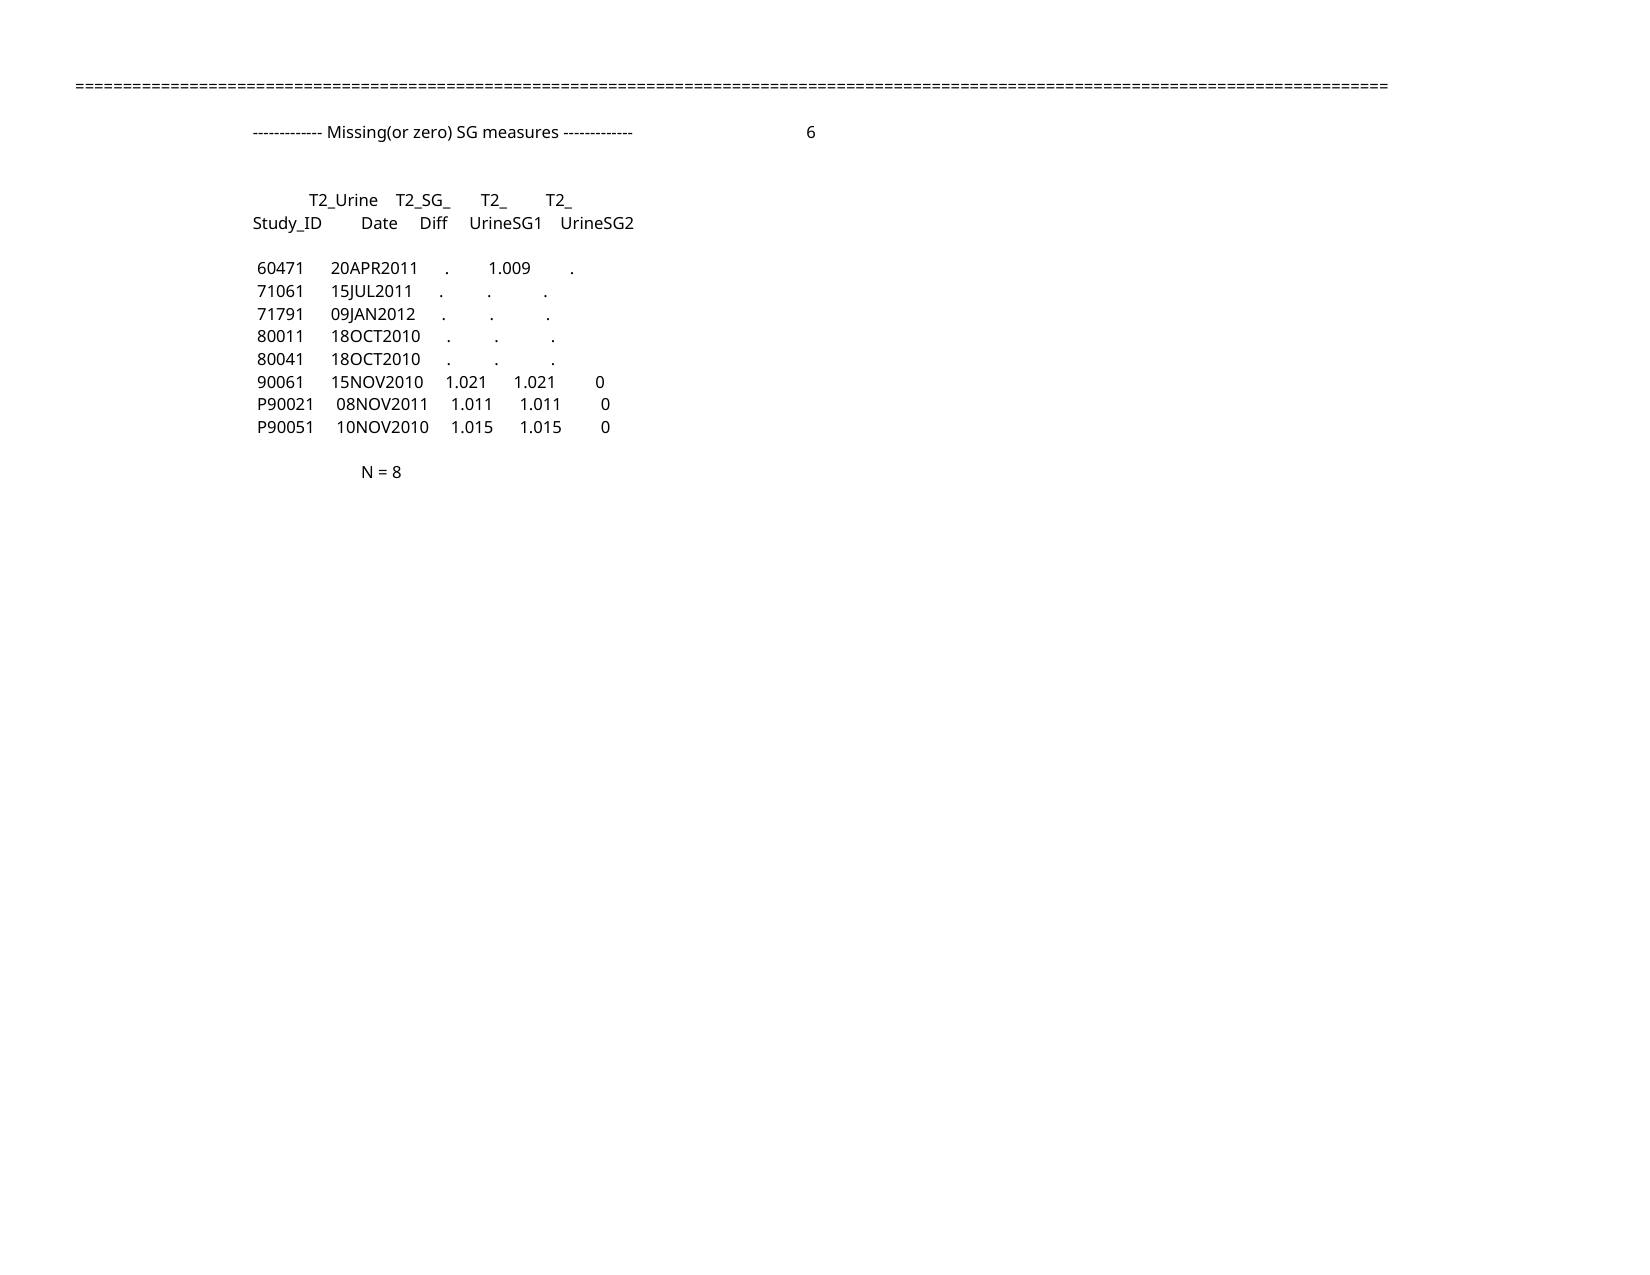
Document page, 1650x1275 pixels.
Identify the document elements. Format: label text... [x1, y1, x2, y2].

text N = 8 [75, 461, 1575, 484]
text ------------- Missing(or zero) SG measures ------------- 6 [75, 120, 1575, 143]
text P90021 08NOV2011 1.011 1.011 0 [75, 393, 1575, 416]
text 71791 09JAN2012 . . . [75, 302, 1575, 325]
text ========================================================================================================================================== [75, 75, 1575, 98]
text 71061 15JUL2011 . . . [75, 279, 1575, 302]
text Study_ID Date Diff UrineSG1 UrineSG2 [75, 211, 1575, 234]
text 80011 18OCT2010 . . . [75, 325, 1575, 347]
text P90051 10NOV2010 1.015 1.015 0 [75, 416, 1575, 438]
text T2_Urine T2_SG_ T2_ T2_ [75, 188, 1575, 211]
text 60471 20APR2011 . 1.009 . [75, 257, 1575, 279]
text 80041 18OCT2010 . . . [75, 347, 1575, 370]
text 90061 15NOV2010 1.021 1.021 0 [75, 370, 1575, 393]
